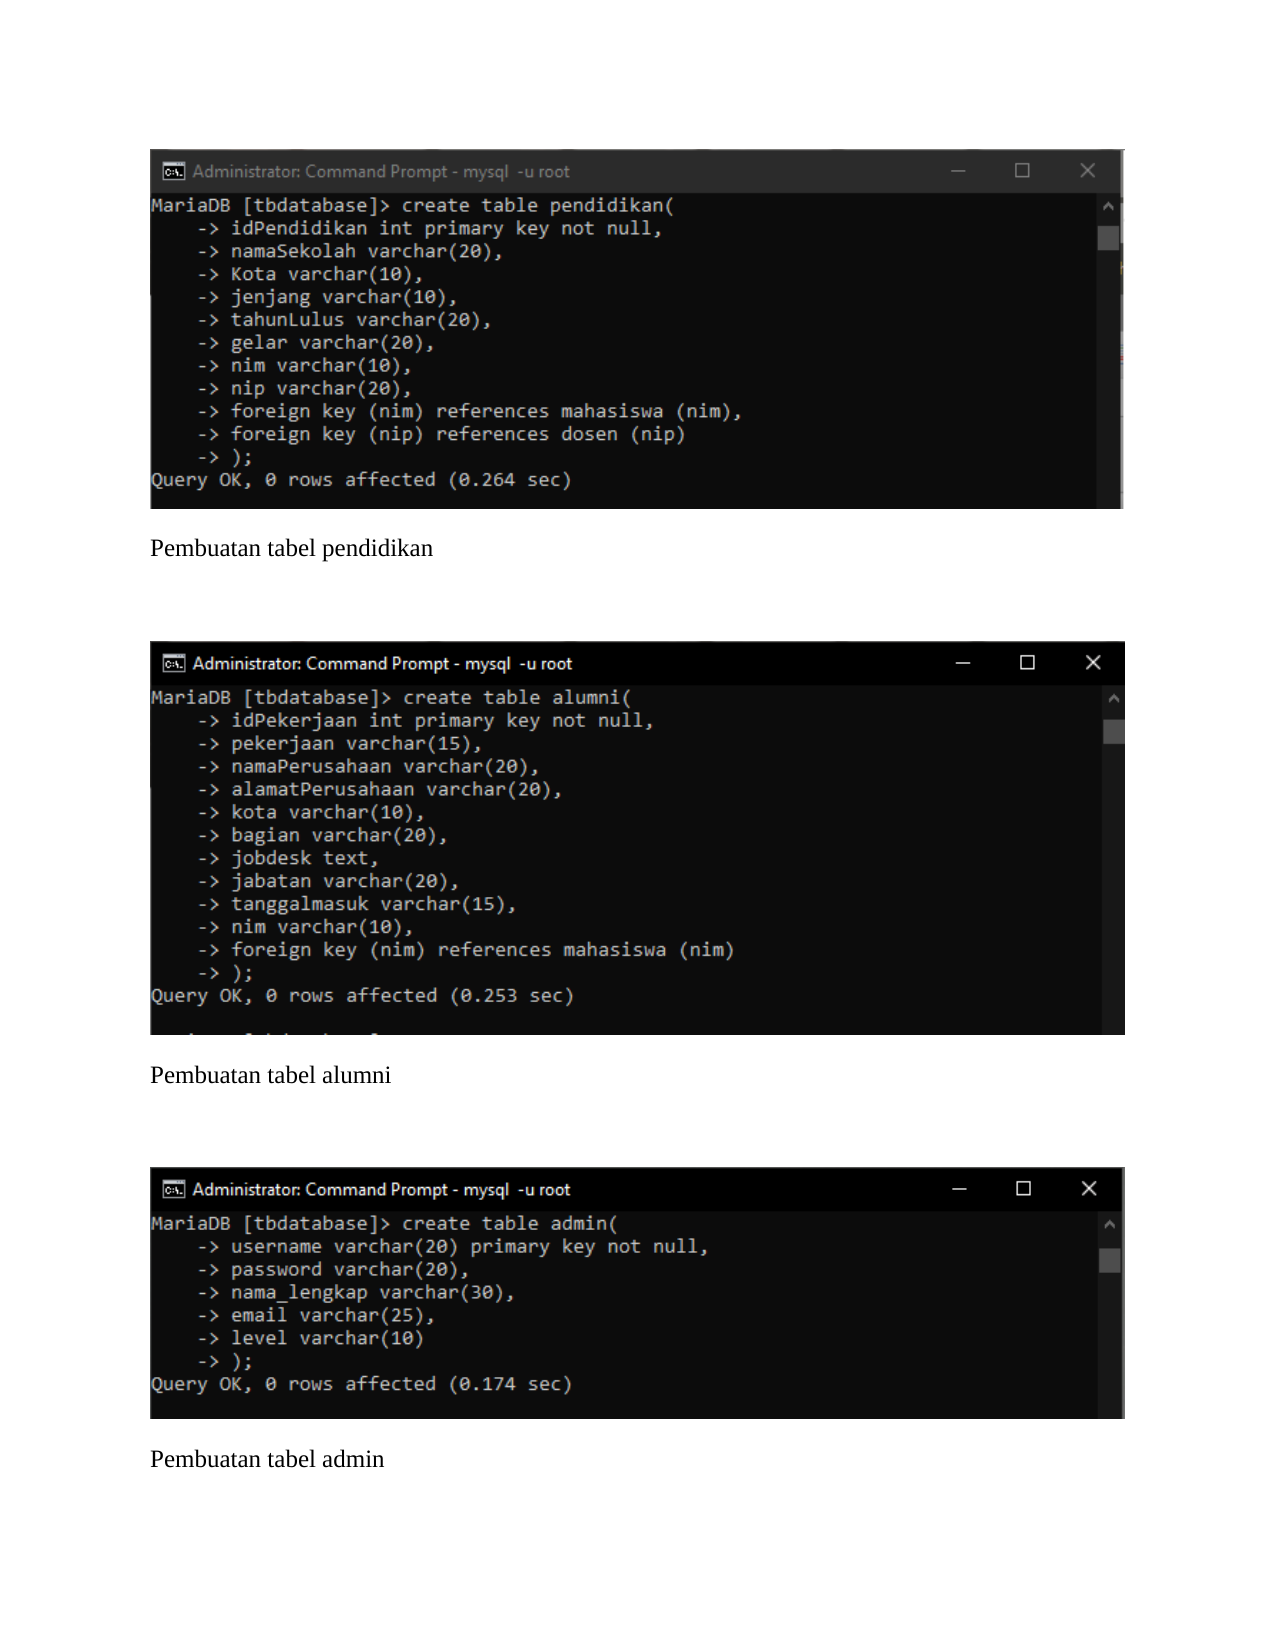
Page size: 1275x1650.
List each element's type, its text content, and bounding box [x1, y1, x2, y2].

text Pembuatan tabel pendidikan [150, 533, 1125, 562]
picture [150, 149, 1125, 509]
text Pembuatan tabel alumni [150, 1060, 1125, 1089]
picture [150, 641, 1125, 1035]
text Pembuatan tabel admin [150, 1444, 1125, 1473]
picture [150, 1167, 1125, 1419]
